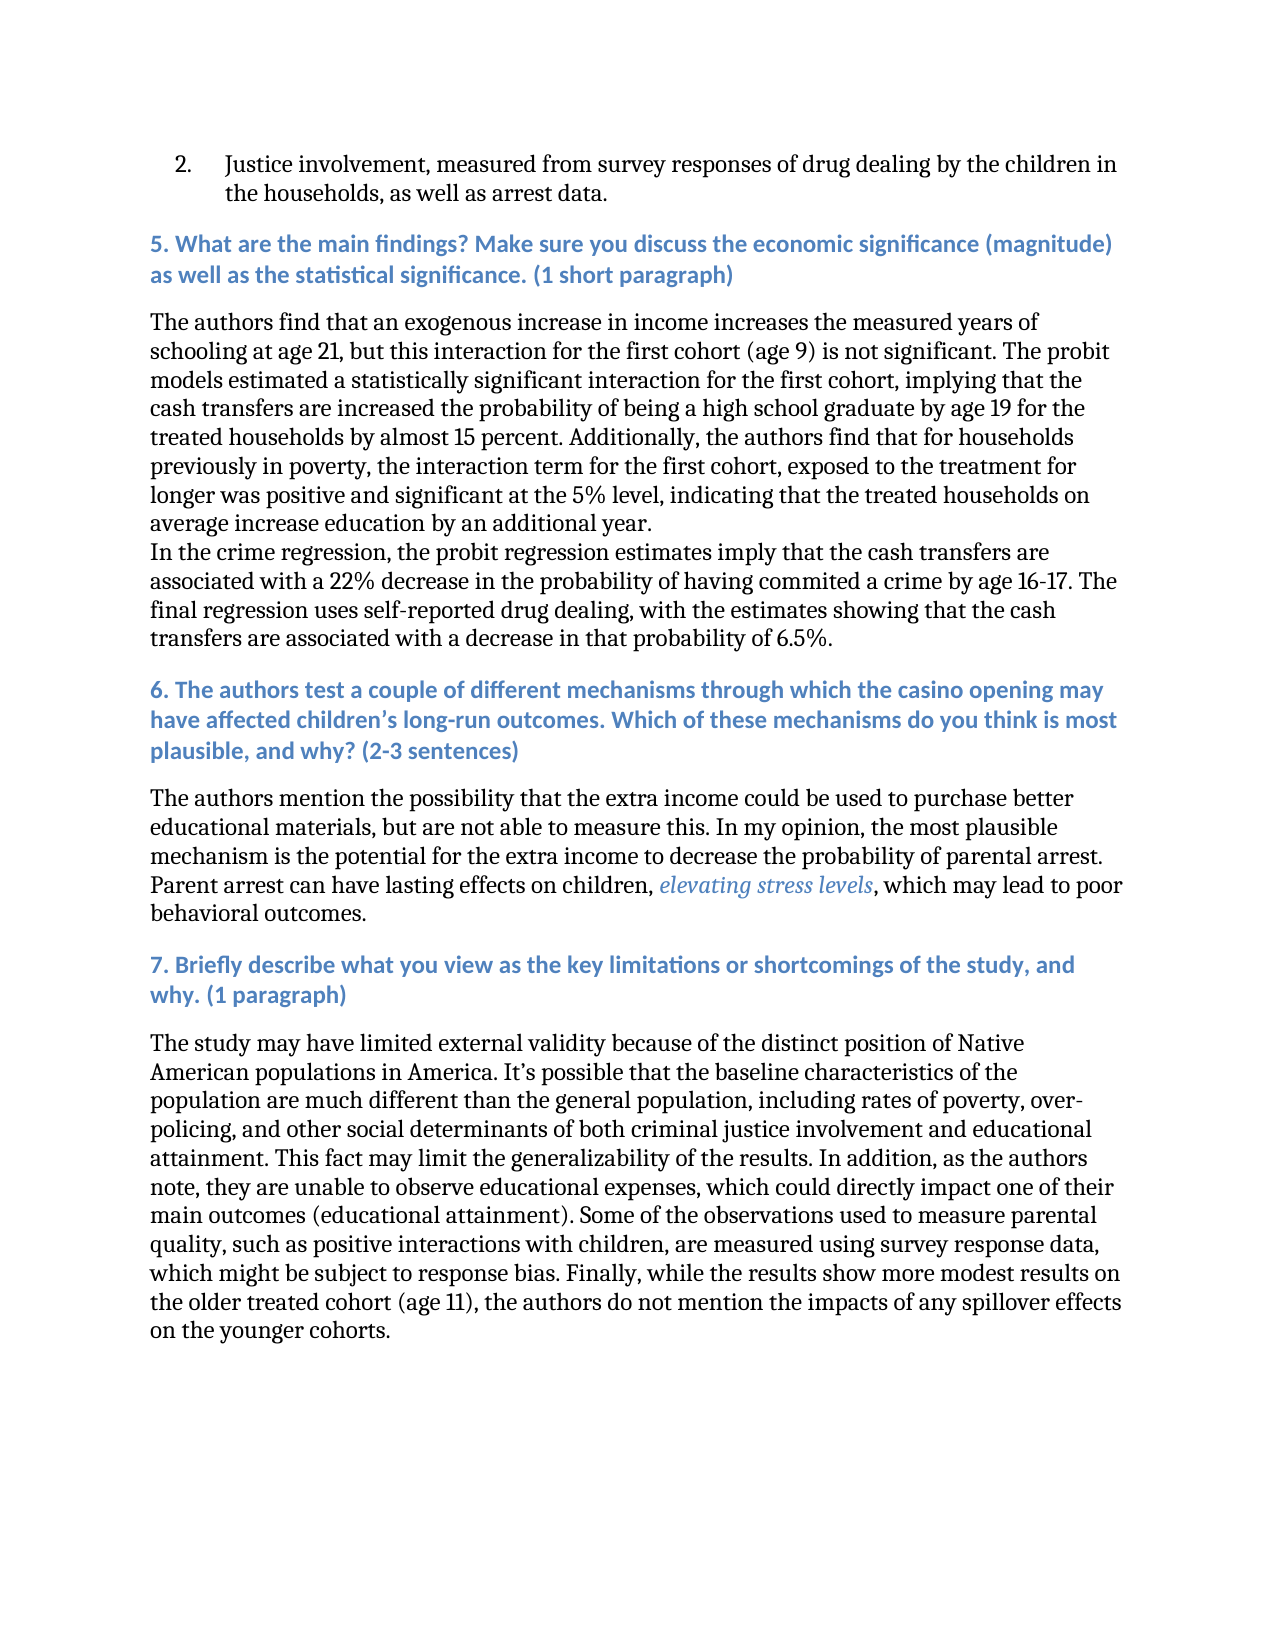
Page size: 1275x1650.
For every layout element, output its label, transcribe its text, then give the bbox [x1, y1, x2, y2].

subtitle 6. The authors test a couple of different mechanisms through which the casino opening may have affected children’s long-run outcomes. Which of these mechanisms do you think is most plausible, and why? (2-3 sentences) [150, 674, 1125, 766]
subtitle 7. Briefly describe what you view as the key limitations or shortcomings of the study, and why. (1 paragraph) [150, 949, 1125, 1010]
list Justice involvement, measured from survey responses of drug dealing by the children in the households, as well as arrest data. [175, 150, 1125, 207]
text The study may have limited external validity because of the distinct position of Native American populations in America. It’s possible that the baseline characteristics of the population are much different than the general population, including rates of poverty, over-policing, and other social determinants of both criminal justice involvement and educational attainment. This fact may limit the generalizability of the results. In addition, as the authors note, they are unable to observe educational expenses, which could directly impact one of their main outcomes (educational attainment). Some of the observations used to measure parental quality, such as positive interactions with children, are measured using survey response data, which might be subject to response bias. Finally, while the results show more modest results on the older treated cohort (age 11), the authors do not mention the impacts of any spillover effects on the younger cohorts. [150, 1029, 1125, 1345]
text The authors mention the possibility that the extra income could be used to purchase better educational materials, but are not able to measure this. In my opinion, the most plausible mechanism is the potential for the extra income to decrease the probability of parental arrest. Parent arrest can have lasting effects on children, elevating stress levels, which may lead to poor behavioral outcomes. [150, 784, 1125, 928]
text The authors find that an exogenous increase in income increases the measured years of schooling at age 21, but this interaction for the first cohort (age 9) is not significant. The probit models estimated a statistically significant interaction for the first cohort, implying that the cash transfers are increased the probability of being a high school graduate by age 19 for the treated households by almost 15 percent. Additionally, the authors find that for households previously in poverty, the interaction term for the first cohort, exposed to the treatment for longer was positive and significant at the 5% level, indicating that the treated households on average increase education by an additional year. In the crime regression, the probit regression estimates imply that the cash transfers are associated with a 22% decrease in the probability of having commited a crime by age 16-17. The final regression uses self-reported drug dealing, with the estimates showing that the cash transfers are associated with a decrease in that probability of 6.5%. [150, 308, 1125, 653]
subtitle 5. What are the main findings? Make sure you discuss the economic significance (magnitude) as well as the statistical significance. (1 short paragraph) [150, 228, 1125, 289]
